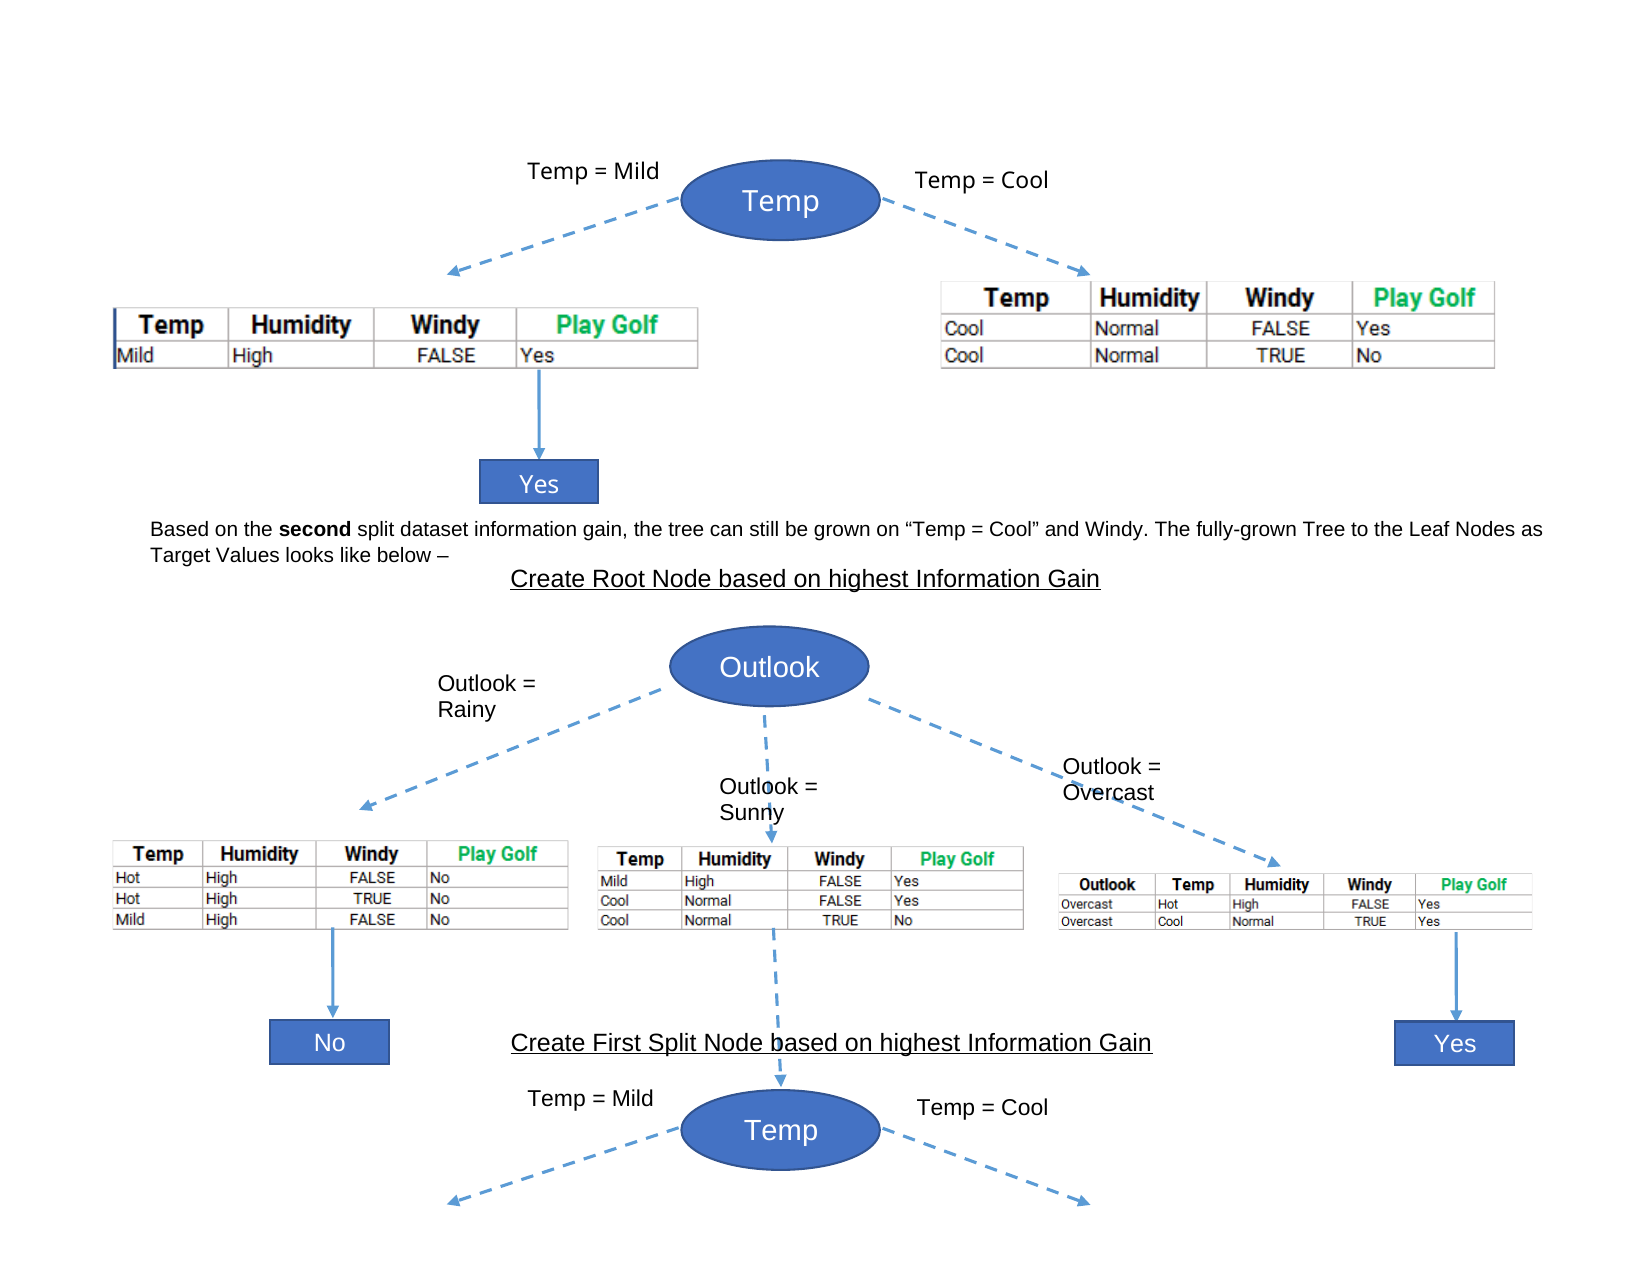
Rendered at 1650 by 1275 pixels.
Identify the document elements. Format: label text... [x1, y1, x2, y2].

picture [1058, 873, 1533, 930]
text Based on the second split dataset information gain, the tree can still be grown on “Temp = Cool” and Windy. The fully-grown Tree to the Leaf Nodes as Target Values looks like below – [150, 517, 1547, 567]
picture [597, 846, 1024, 930]
picture [112, 840, 569, 930]
picture [112, 307, 699, 369]
picture [940, 281, 1496, 369]
